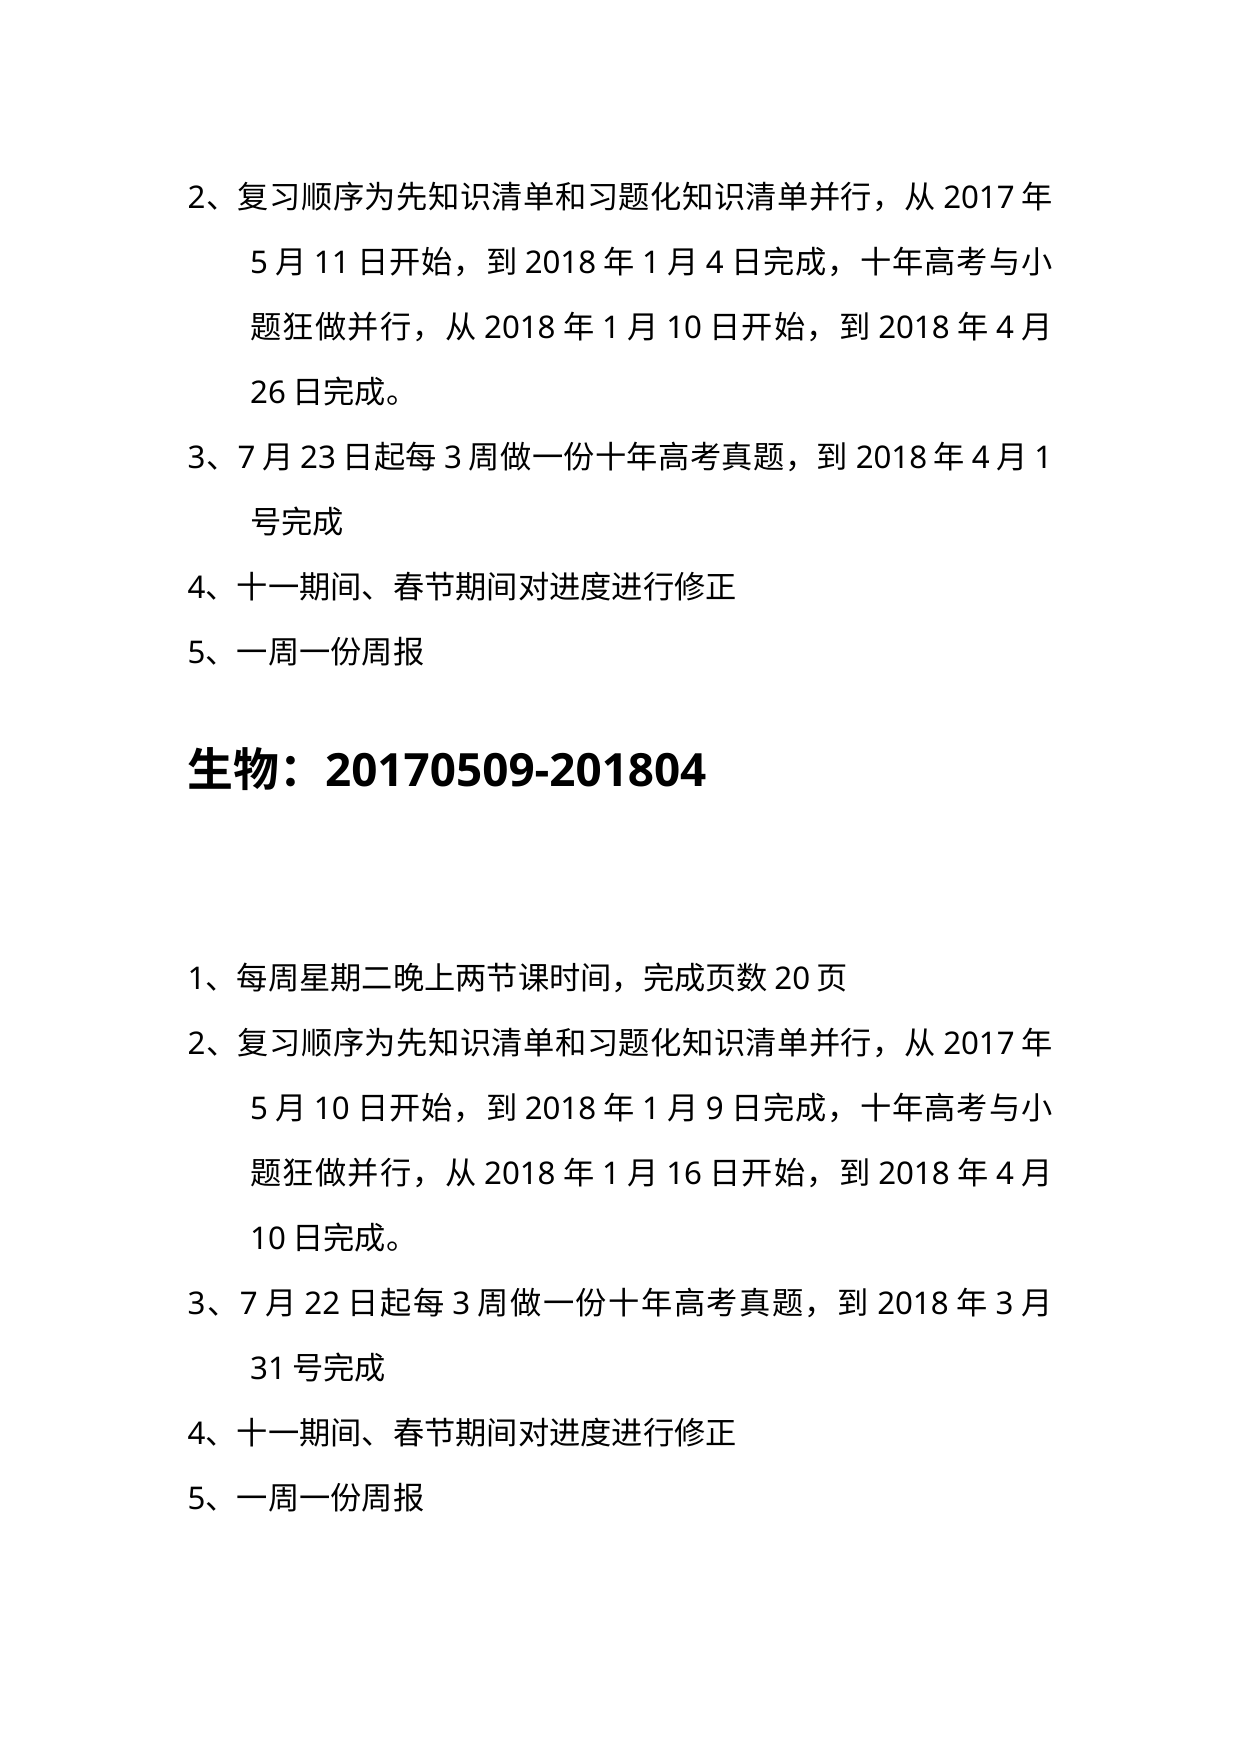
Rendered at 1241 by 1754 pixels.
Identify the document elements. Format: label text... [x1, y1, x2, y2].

text 4、十一期间、春节期间对进度进行修正 [187, 552, 1053, 617]
text 2、复习顺序为先知识清单和习题化知识清单并行，从2017年5月10日开始，到2018年1月9日完成，十年高考与小题狂做并行，从2018年1月16日开始，到2018年4月10日完成。 [187, 1008, 1053, 1268]
text 5、一周一份周报 [187, 1463, 1053, 1528]
text 3、7月23日起每3周做一份十年高考真题，到2018年4月1号完成 [187, 422, 1053, 552]
text 1、每周星期二晚上两节课时间，完成页数20页 [187, 943, 1053, 1008]
subtitle 生物：20170509-201804 [187, 717, 1053, 815]
text 5、一周一份周报 [187, 617, 1053, 682]
text 2、复习顺序为先知识清单和习题化知识清单并行，从2017年5月11日开始，到2018年1月4日完成，十年高考与小题狂做并行，从2018年1月10日开始，到2018年4月26日完成。 [187, 162, 1053, 422]
text 3、7月22日起每3周做一份十年高考真题，到2018年3月31号完成 [187, 1268, 1053, 1398]
text 4、十一期间、春节期间对进度进行修正 [187, 1398, 1053, 1463]
